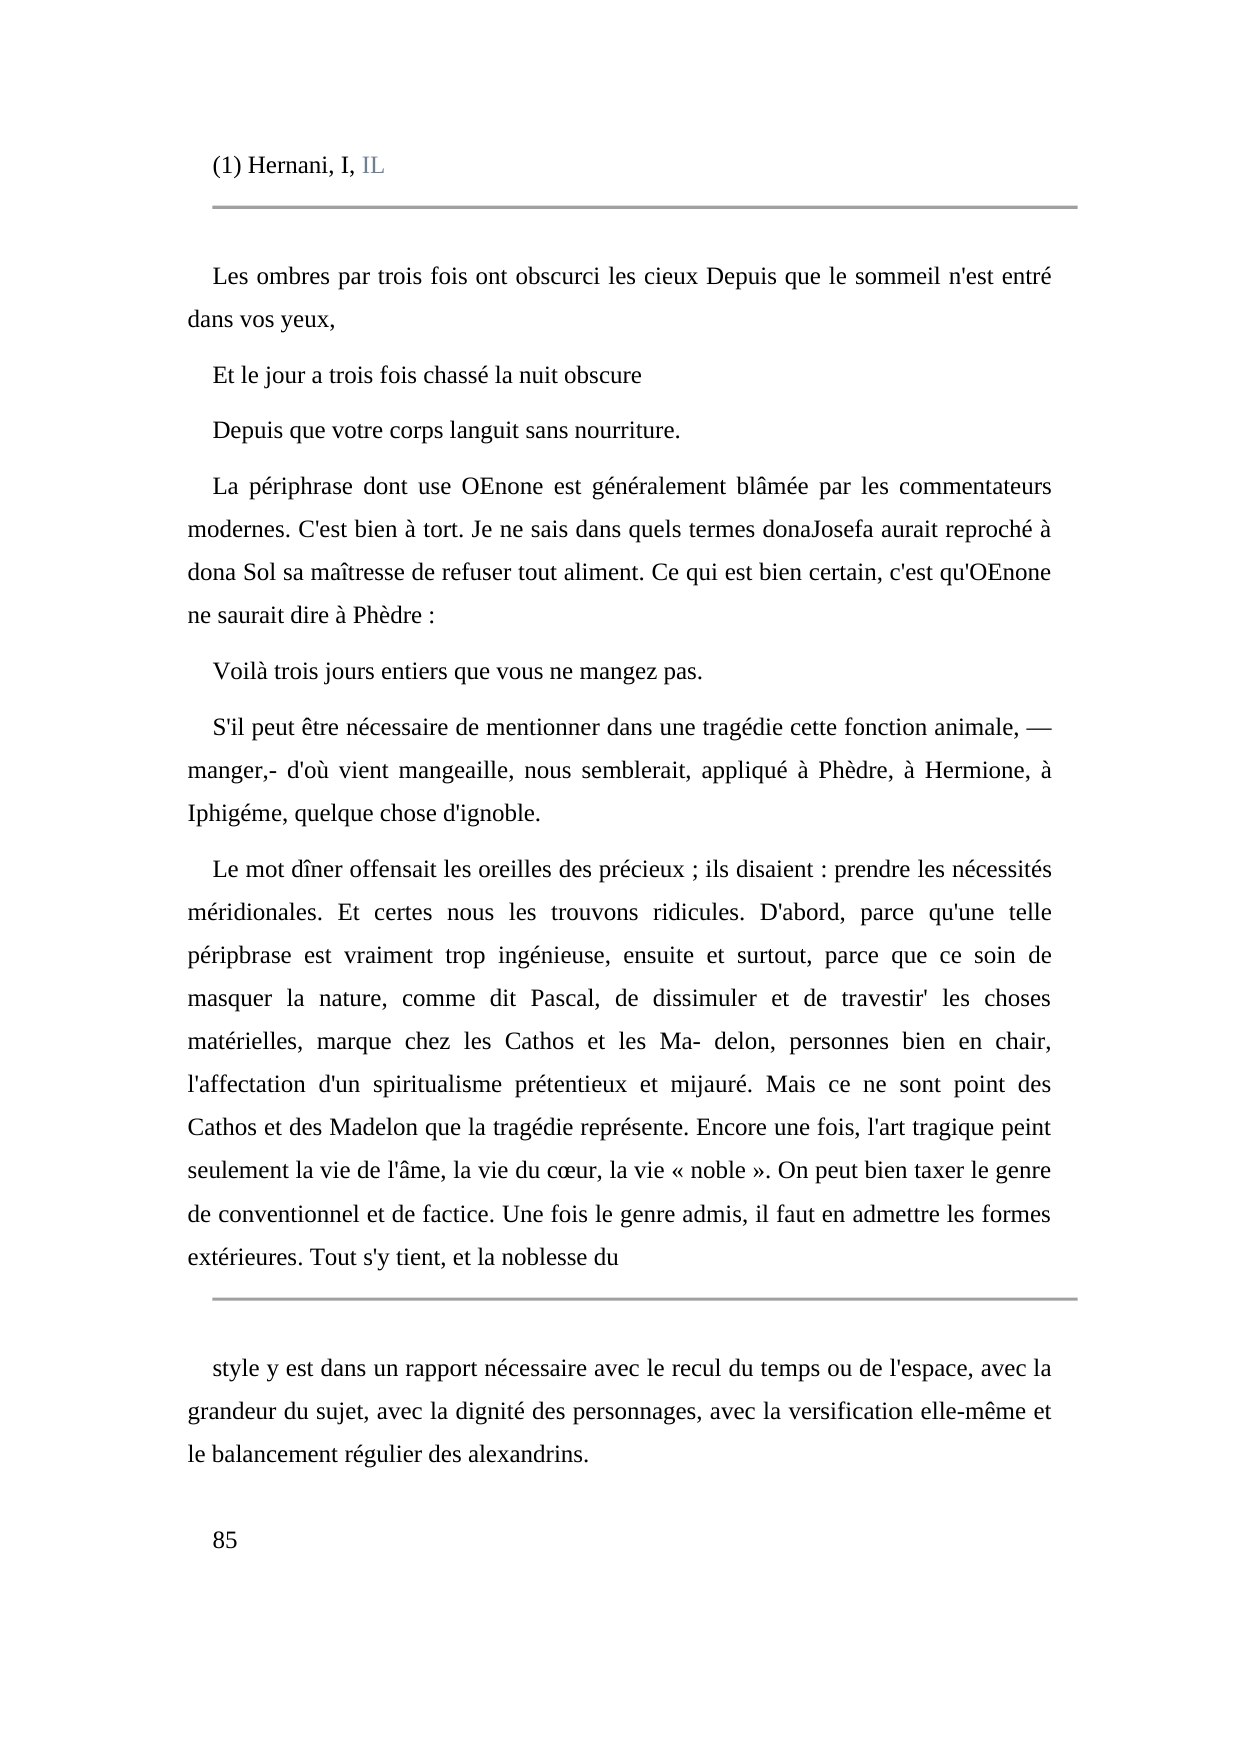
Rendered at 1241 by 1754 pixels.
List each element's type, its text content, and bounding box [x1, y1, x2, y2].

text S'il peut être nécessaire de mentionner dans une tragédie cette fonction animale, —manger,- d'où vient mangeaille, nous semblerait, appliqué à Phèdre, à Hermione, à Iphigéme, quelque chose d'ignoble. [187, 712, 1053, 827]
text Voilà trois jours entiers que vous ne mangez pas. [187, 656, 1053, 685]
text (1) Hernani, I, IL [187, 150, 1053, 179]
text Depuis que votre corps languit sans nourriture. [187, 416, 1053, 444]
text Le mot dîner offensait les oreilles des précieux ; ils disaient : prendre les nécessités méridionales. Et certes nous les trouvons ridicules. D'abord, parce qu'une telle péripbrase est vraiment trop ingénieuse, ensuite et surtout, parce que ce soin de masquer la nature, comme dit Pascal, de dissimuler et de travestir' les choses matérielles, marque chez les Cathos et les Ma- delon, personnes bien en chair, l'affectation d'un spiritualisme prétentieux et mijauré. Mais ce ne sont point des Cathos et des Madelon que la tragédie représente. Encore une fois, l'art tragique peint seulement la vie de l'âme, la vie du cœur, la vie « noble ». On peut bien taxer le genre de conventionnel et de factice. Une fois le genre admis, il faut en admettre les formes extérieures. Tout s'y tient, et la noblesse du [187, 854, 1053, 1271]
text Les ombres par trois fois ont obscurci les cieux Depuis que le sommeil n'est entré dans vos yeux, [187, 261, 1053, 333]
text La périphrase dont use OEnone est généralement blâmée par les commentateurs modernes. C'est bien à tort. Je ne sais dans quels termes donaJosefa aurait reproché à dona Sol sa maîtresse de refuser tout aliment. Ce qui est bien certain, c'est qu'OEnone ne saurait dire à Phèdre : [187, 471, 1053, 629]
text Et le jour a trois fois chassé la nuit obscure [187, 360, 1053, 389]
text style y est dans un rapport nécessaire avec le recul du temps ou de l'espace, avec la grandeur du sujet, avec la dignité des personnages, avec la versification elle-même et le balancement régulier des alexandrins. [187, 1353, 1053, 1468]
